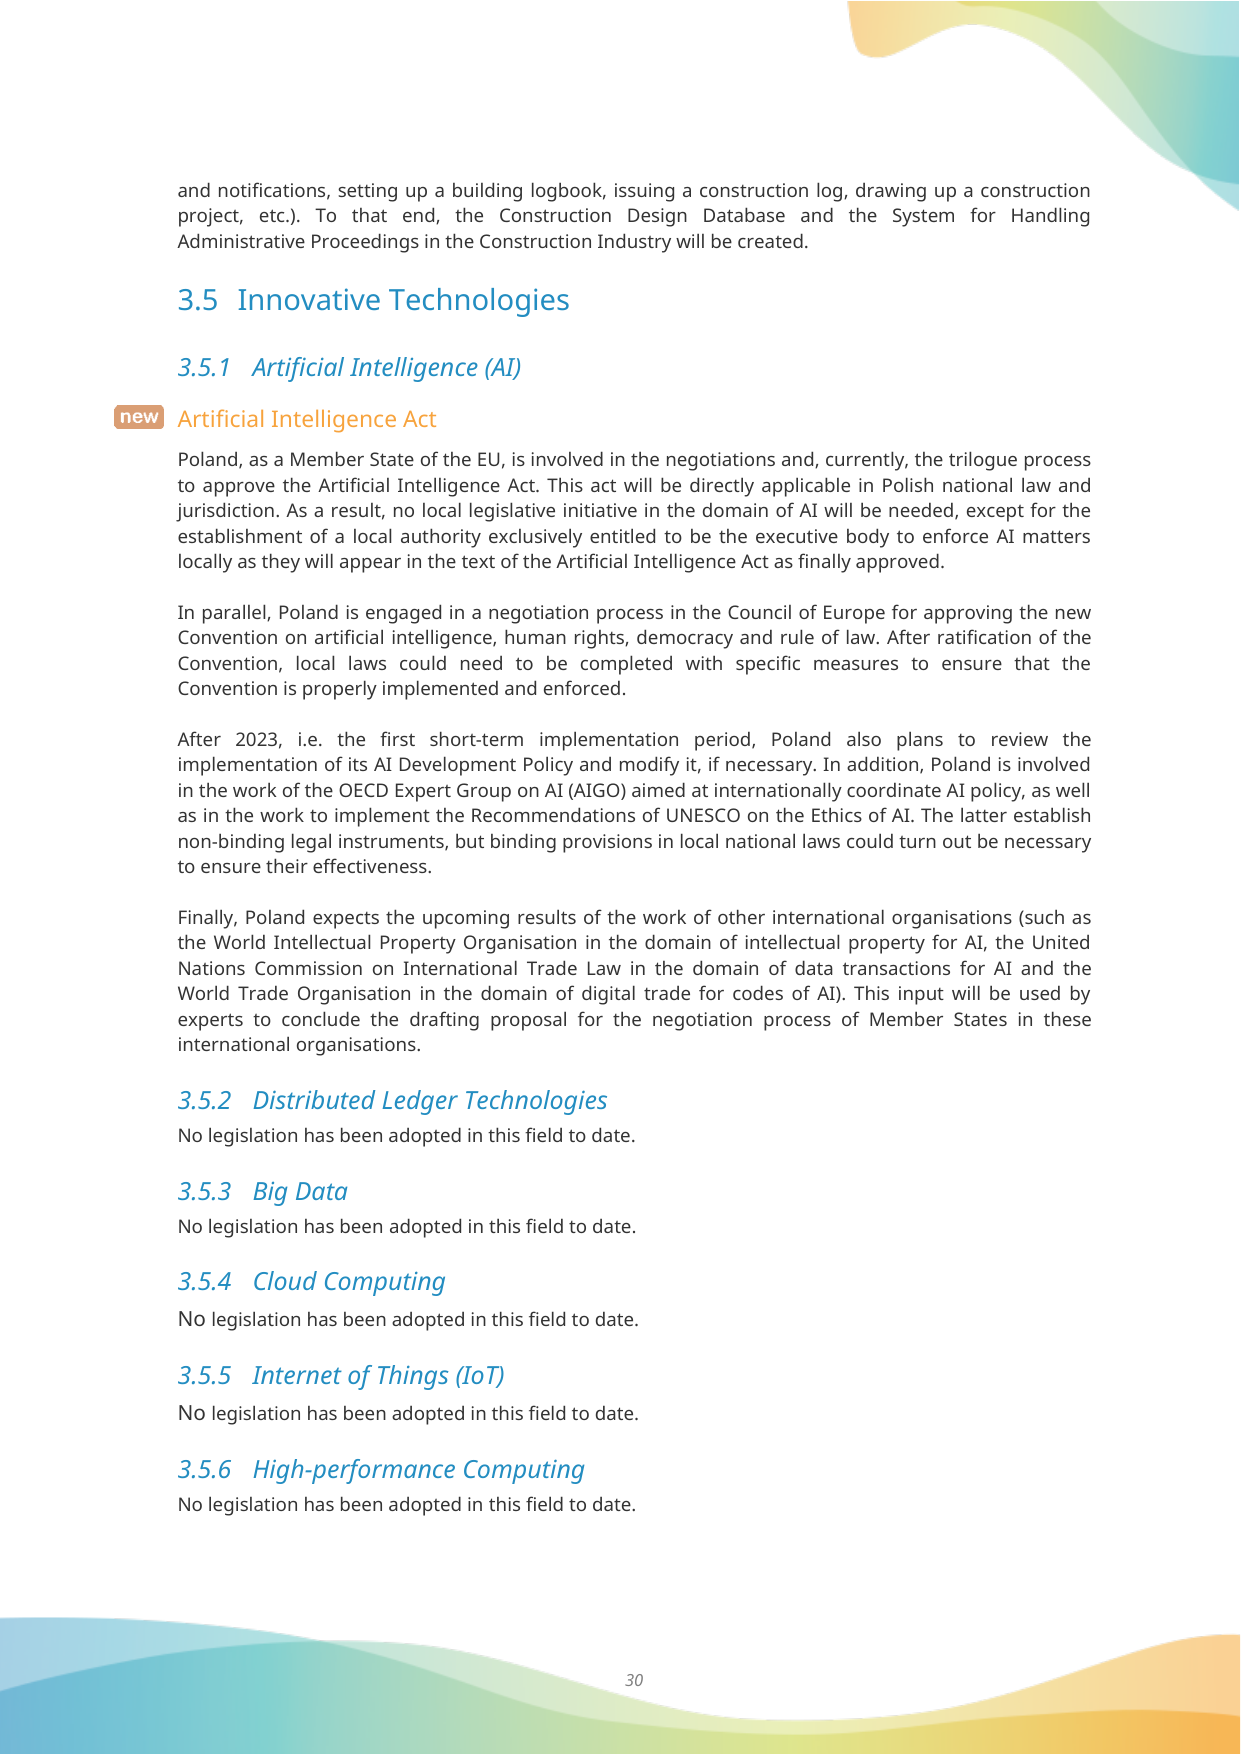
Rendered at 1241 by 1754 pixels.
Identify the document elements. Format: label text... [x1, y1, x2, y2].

text In parallel, Poland is engaged in a negotiation process in the Council of Europe for approving the new Convention on artificial intelligence, human rights, democracy and rule of law. After ratification of the Convention, local laws could need to be completed with specific measures to ensure that the Convention is properly implemented and enforced. [177, 599, 1092, 701]
text No legislation has been adopted in this field to date. [177, 1123, 1092, 1148]
subtitle High-performance Computing [177, 1451, 1092, 1486]
picture [0, 1613, 1241, 1754]
subtitle Artificial Intelligence (AI) [177, 350, 1092, 384]
subtitle Internet of Things (IoT) [177, 1358, 1092, 1392]
subtitle Innovative Technologies [177, 279, 1092, 318]
subtitle Big Data [177, 1173, 1092, 1207]
text No legislation has been adopted in this field to date. [177, 1492, 1092, 1517]
text After 2023, i.e. the first short-term implementation period, Poland also plans to review the implementation of its AI Development Policy and modify it, if necessary. In addition, Poland is involved in the work of the OECD Expert Group on AI (AIGO) aimed at internationally coordinate AI policy, as well as in the work to implement the Recommendations of UNESCO on the Ethics of AI. The latter establish non-binding legal instruments, but binding provisions in local national laws could turn out be necessary to ensure their effectiveness. [177, 726, 1092, 879]
picture [323, 1, 1239, 214]
text Poland, as a Member State of the EU, is involved in the negotiations and, currently, the trilogue process to approve the Artificial Intelligence Act. This act will be directly applicable in Polish national law and jurisdiction. As a result, no local legislative initiative in the domain of AI will be needed, except for the establishment of a local authority exclusively entitled to be the executive body to enforce AI matters locally as they will appear in the text of the Artificial Intelligence Act as finally approved. [177, 446, 1092, 574]
subtitle Artificial Intelligence Act [177, 403, 1092, 434]
text Finally, Poland expects the upcoming results of the work of other international organisations (such as the World Intellectual Property Organisation in the domain of intellectual property for AI, the United Nations Commission on International Trade Law in the domain of data transactions for AI and the World Trade Organisation in the domain of digital trade for codes of AI). This input will be used by experts to conclude the drafting proposal for the negotiation process of Member States in these international organisations. [177, 904, 1092, 1057]
text No legislation has been adopted in this field to date. [177, 1213, 1092, 1239]
text No legislation has been adopted in this field to date. [177, 1398, 1092, 1426]
subtitle Distributed Ledger Technologies [177, 1082, 1092, 1116]
subtitle Cloud Computing [177, 1264, 1092, 1298]
text No legislation has been adopted in this field to date. [177, 1304, 1092, 1333]
